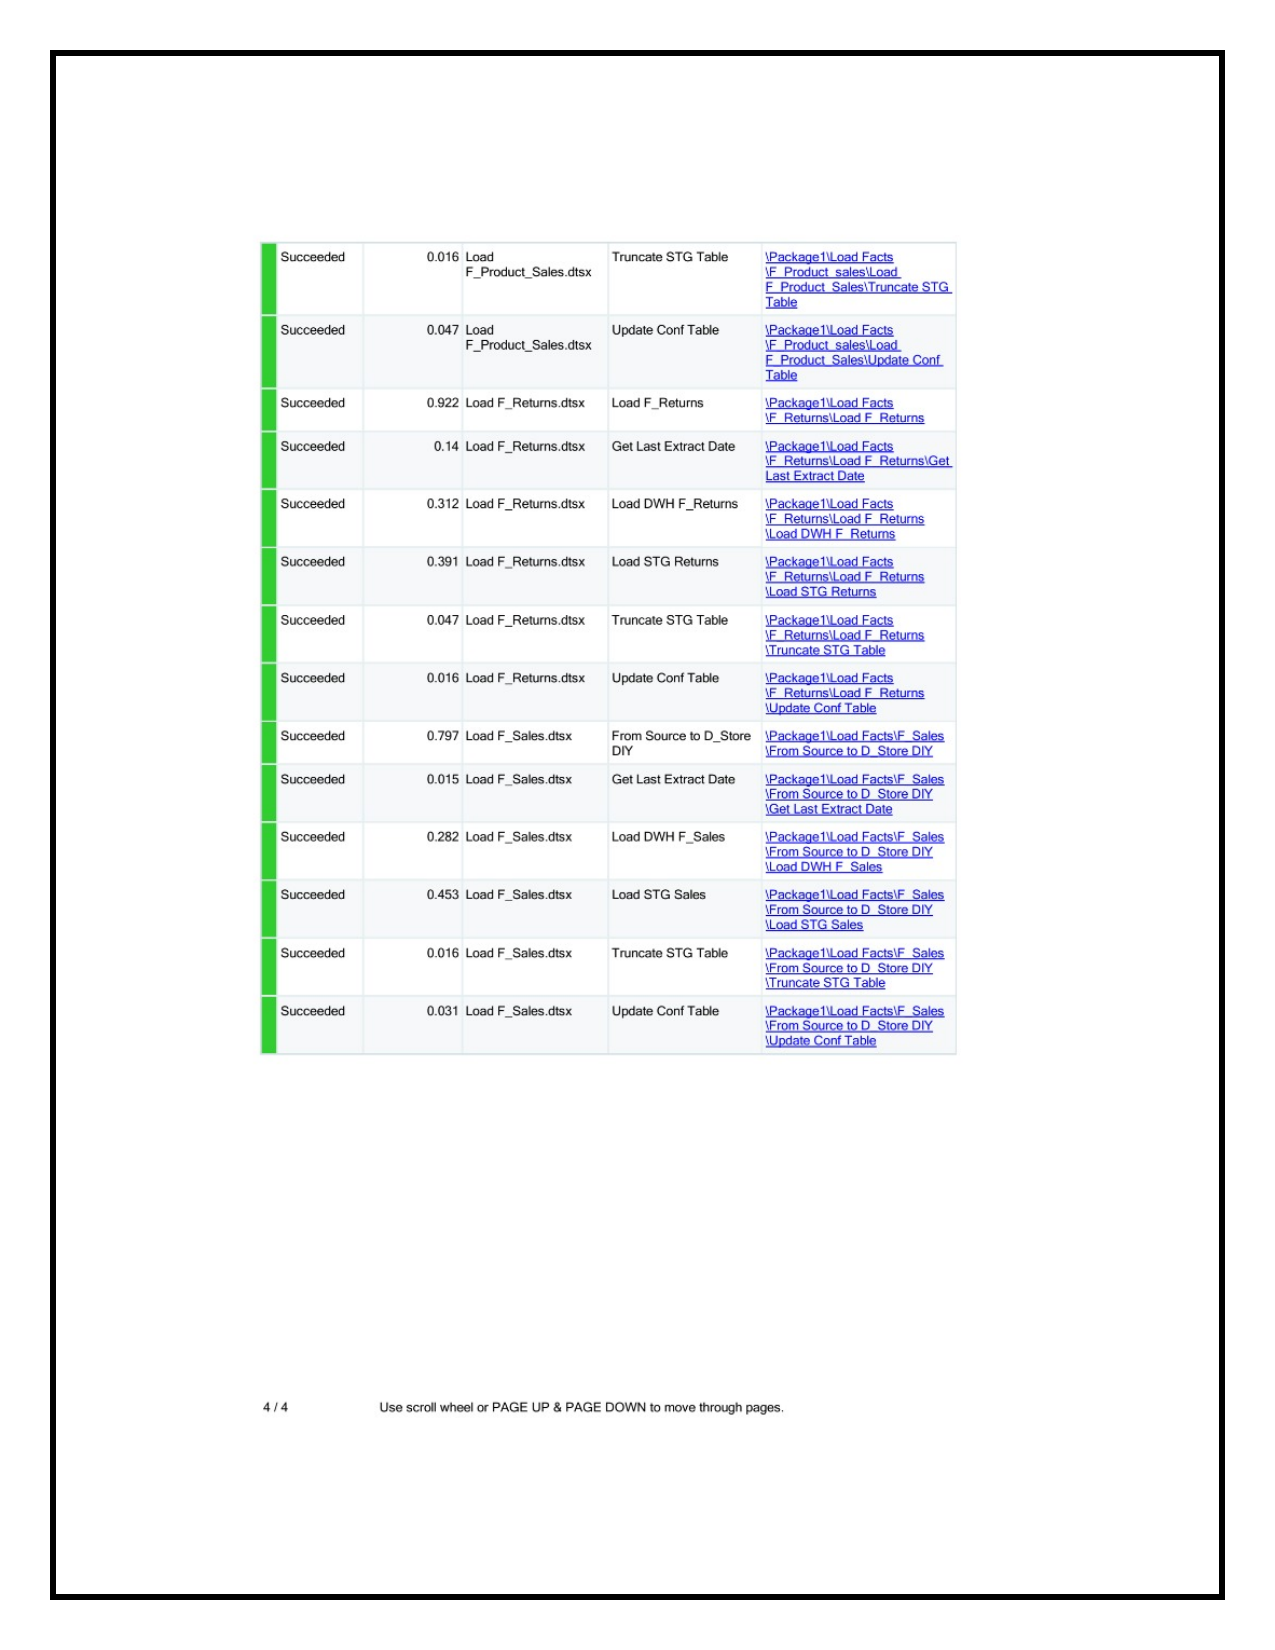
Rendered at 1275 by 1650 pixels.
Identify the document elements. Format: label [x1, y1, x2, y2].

picture [150, 150, 1125, 1501]
